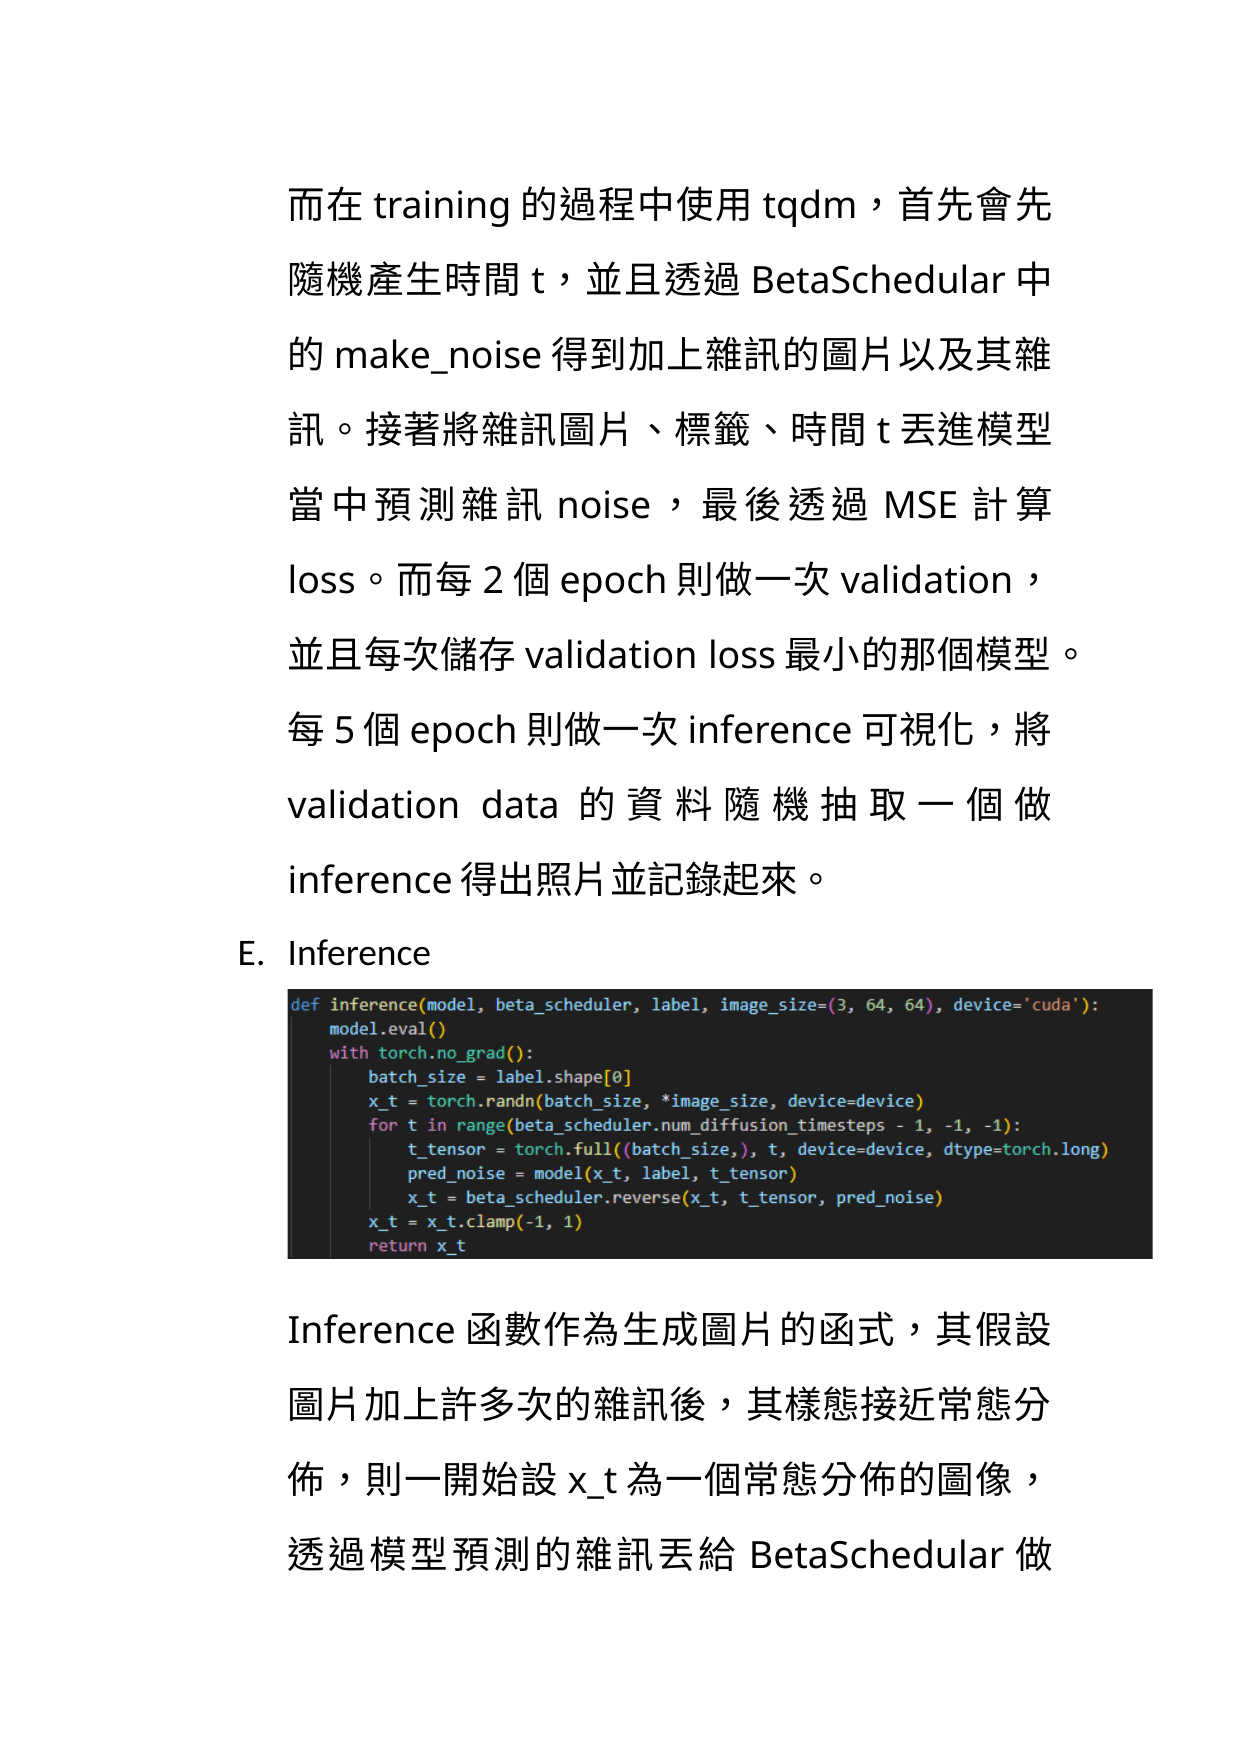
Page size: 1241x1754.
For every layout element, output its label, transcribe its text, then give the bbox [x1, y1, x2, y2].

list Inference [237, 914, 1053, 989]
list 而在training的過程中使用tqdm，首先會先隨機產生時間t，並且透過BetaSchedular中的make_noise得到加上雜訊的圖片以及其雜訊。接著將雜訊圖片、標籤、時間t丟進模型當中預測雜訊noise，最後透過MSE計算loss。而每2個epoch則做一次validation，並且每次儲存validation loss最小的那個模型。每5個epoch則做一次inference可視化，將validation data的資料隨機抽取一個做inference得出照片並記錄起來。 [287, 164, 1053, 914]
picture [287, 989, 1153, 1259]
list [287, 1289, 1053, 1589]
